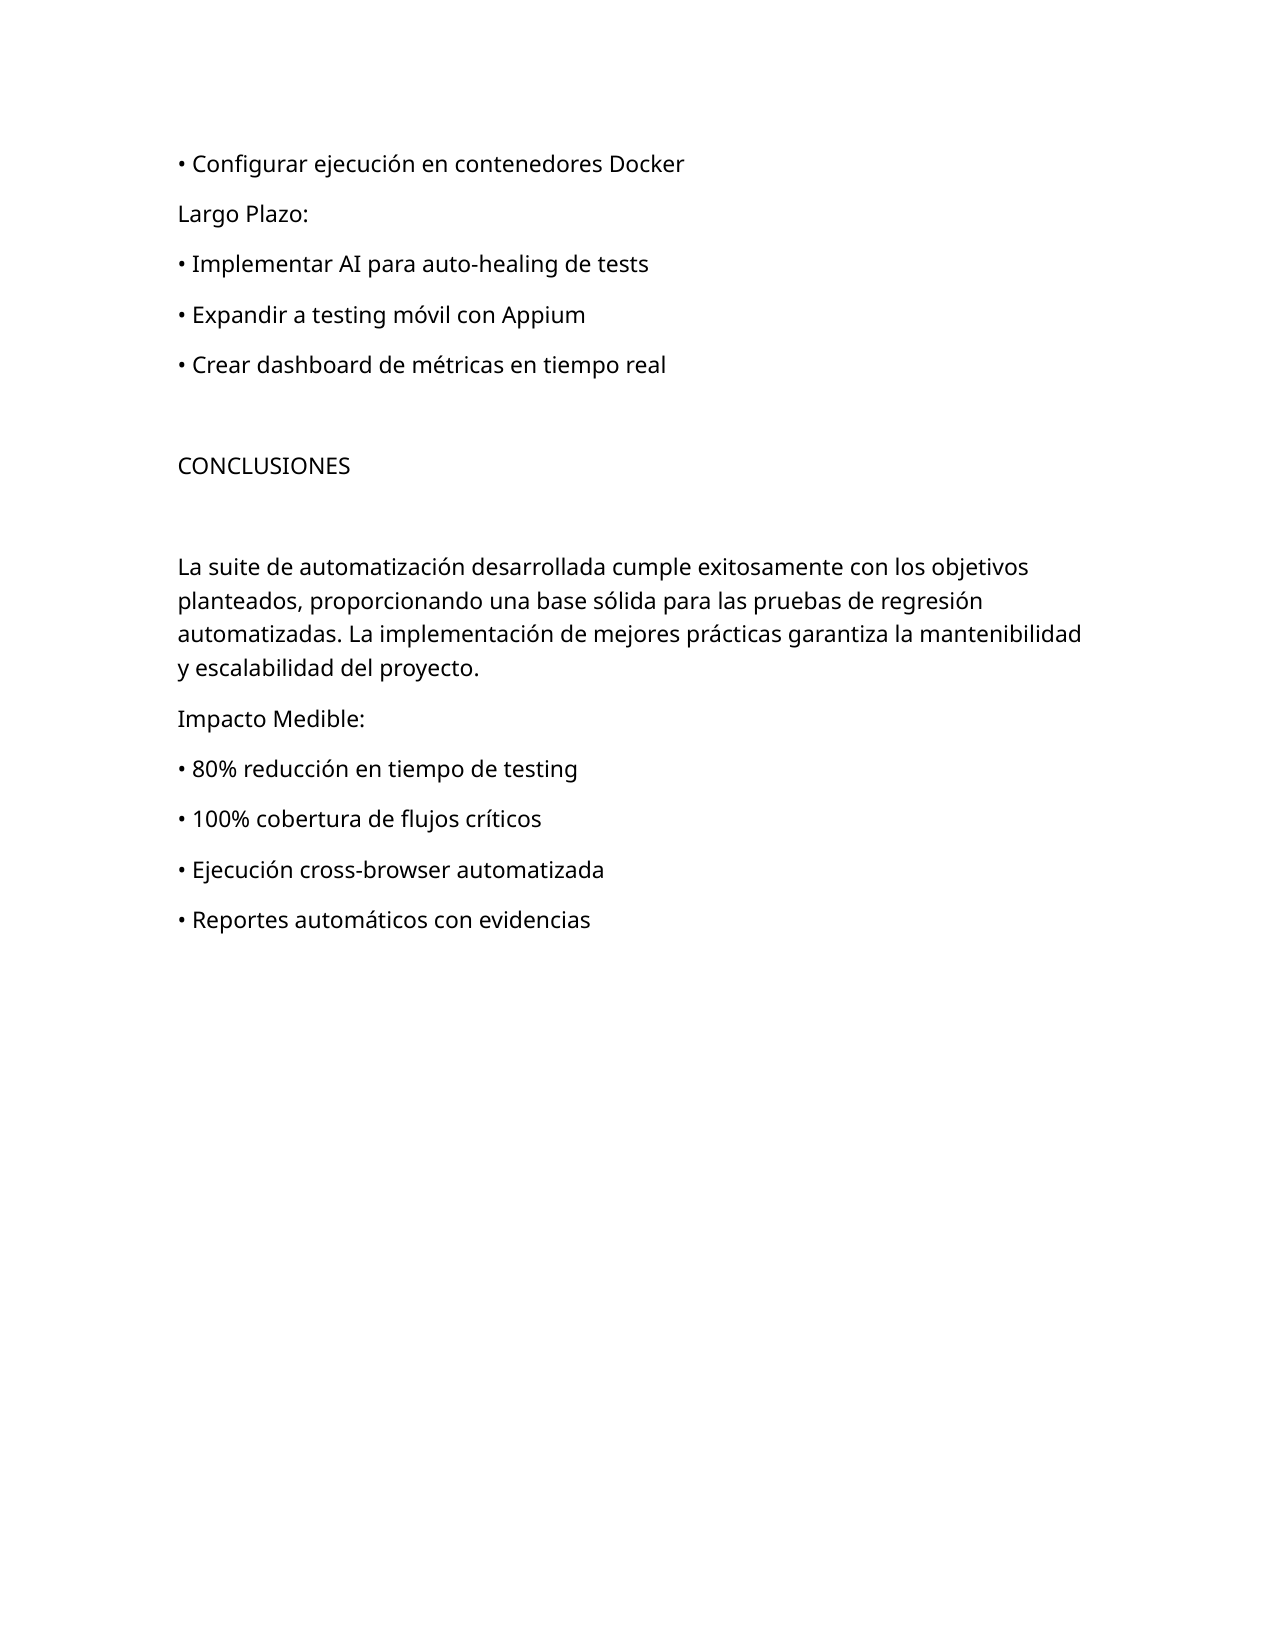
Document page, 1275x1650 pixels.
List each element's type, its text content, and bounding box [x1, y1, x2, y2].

text • Crear dashboard de métricas en tiempo real [177, 349, 1098, 381]
text La suite de automatización desarrollada cumple exitosamente con los objetivos planteados, proporcionando una base sólida para las pruebas de regresión automatizadas. La implementación de mejores prácticas garantiza la mantenibilidad y escalabilidad del proyecto. [177, 551, 1098, 683]
text Impacto Medible: [177, 703, 1098, 734]
text Largo Plazo: [177, 198, 1098, 229]
text • Ejecución cross-browser automatizada [177, 854, 1098, 885]
text • Implementar AI para auto-healing de tests [177, 248, 1098, 280]
text • Reportes automáticos con evidencias [177, 904, 1098, 936]
text • 80% reducción en tiempo de testing [177, 753, 1098, 784]
text • 100% cobertura de flujos críticos [177, 803, 1098, 835]
text • Configurar ejecución en contenedores Docker [177, 148, 1098, 179]
text CONCLUSIONES [177, 450, 1098, 481]
text • Expandir a testing móvil con Appium [177, 299, 1098, 330]
